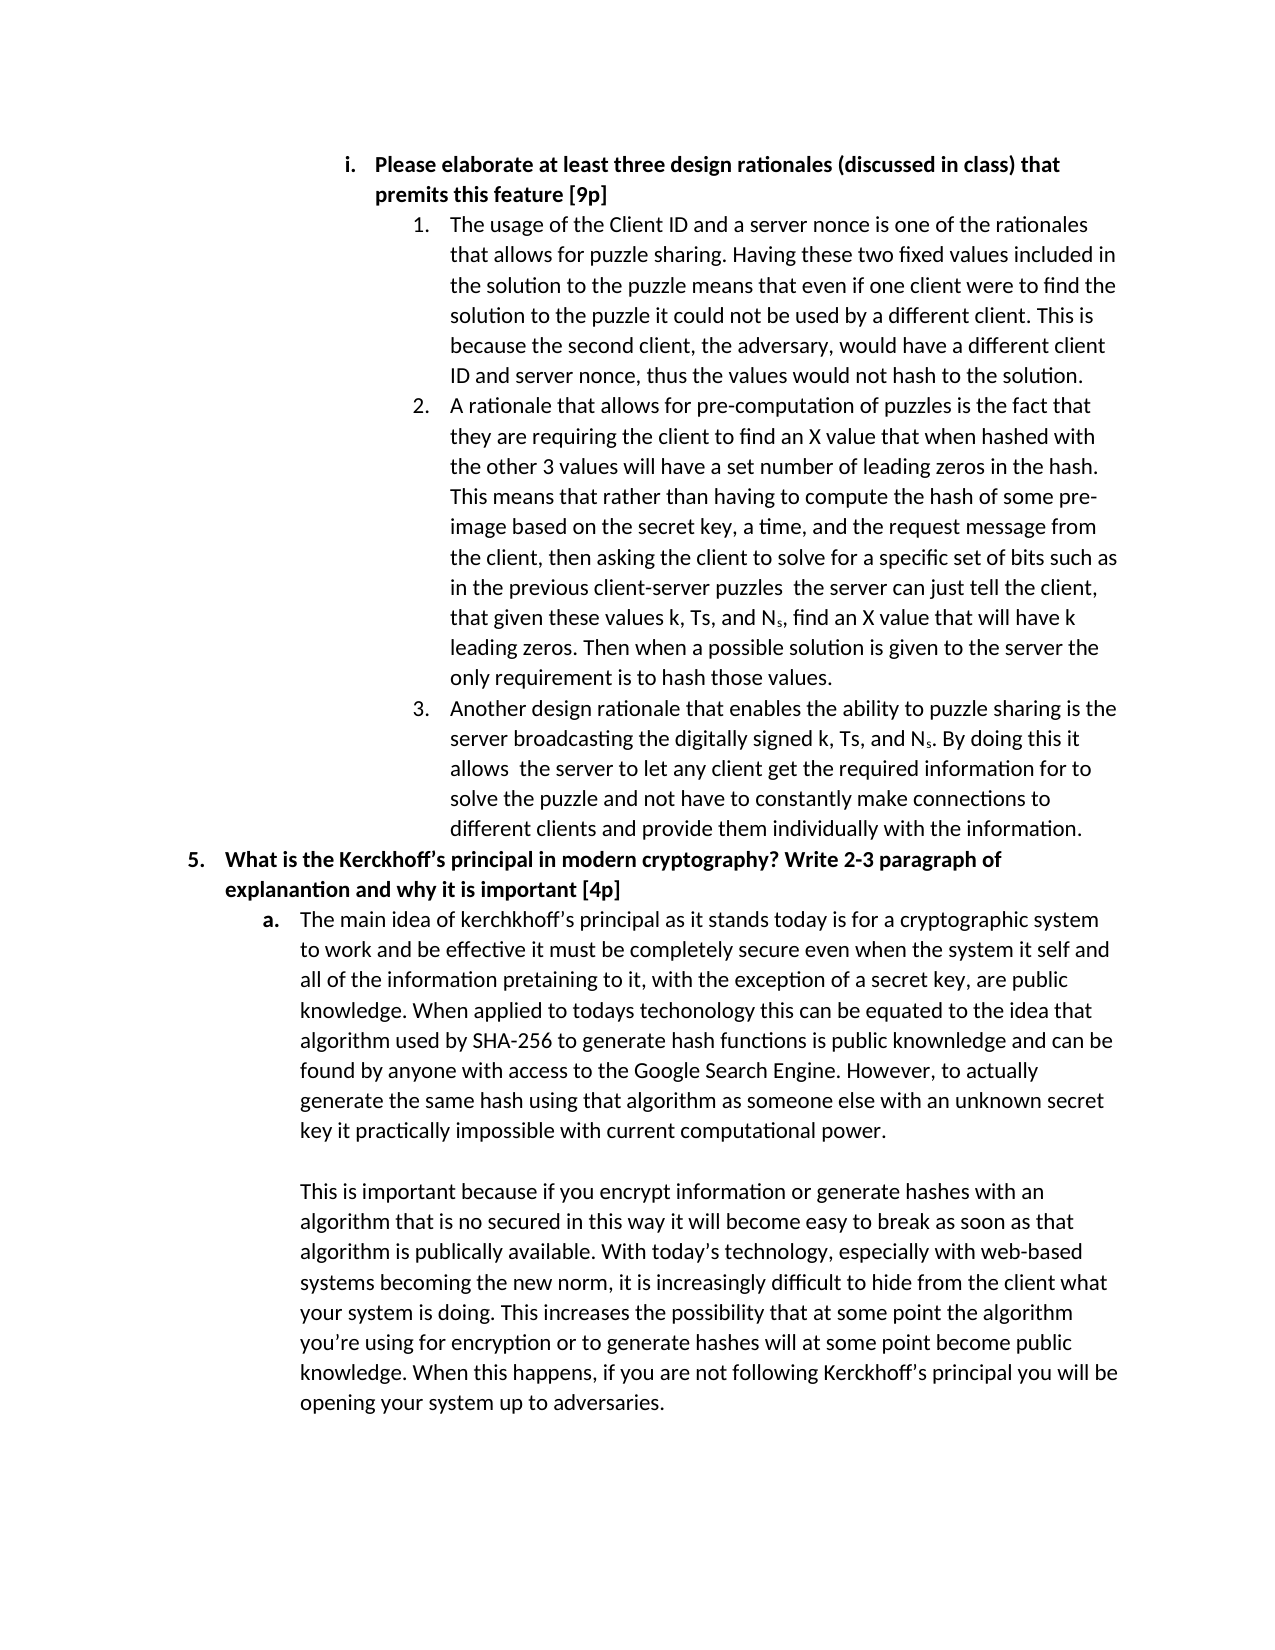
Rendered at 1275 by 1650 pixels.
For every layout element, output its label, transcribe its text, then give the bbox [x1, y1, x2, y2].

list What is the Kerckhoff’s principal in modern cryptography? Write 2-3 paragraph of explanantion and why it is important [4p] [187, 845, 1125, 903]
list A rationale that allows for pre-computation of puzzles is the fact that they are requiring the client to find an X value that when hashed with the other 3 values will have a set number of leading zeros in the hash. This means that rather than having to compute the hash of some pre-image based on the secret key, a time, and the request message from the client, then asking the client to solve for a specific set of bits such as in the previous client-server puzzles the server can just tell the client, that given these values k, Ts, and Ns, find an X value that will have k leading zeros. Then when a possible solution is given to the server the only requirement is to hash those values. [412, 392, 1125, 692]
list The main idea of kerchkhoff’s principal as it stands today is for a cryptographic system to work and be effective it must be completely secure even when the system it self and all of the information pretaining to it, with the exception of a secret key, are public knowledge. When applied to todays techonology this can be equated to the idea that algorithm used by SHA-256 to generate hash functions is public knownledge and can be found by anyone with access to the Google Search Engine. However, to actually generate the same hash using that algorithm as someone else with an unknown secret key it practically impossible with current computational power. This is important because if you encrypt information or generate hashes with an algorithm that is no secured in this way it will become easy to break as soon as that algorithm is publically available. With today’s technology, especially with web-based systems becoming the new norm, it is increasingly difficult to hide from the client what your system is doing. This increases the possibility that at some point the algorithm you’re using for encryption or to generate hashes will at some point become public knowledge. When this happens, if you are not following Kerckhoff’s principal you will be opening your system up to adversaries. [262, 905, 1125, 1417]
list The usage of the Client ID and a server nonce is one of the rationales that allows for puzzle sharing. Having these two fixed values included in the solution to the puzzle means that even if one client were to find the solution to the puzzle it could not be used by a different client. This is because the second client, the adversary, would have a different client ID and server nonce, thus the values would not hash to the solution. [412, 210, 1125, 389]
list Please elaborate at least three design rationales (discussed in class) that premits this feature [9p] [356, 150, 1125, 208]
list Another design rationale that enables the ability to puzzle sharing is the server broadcasting the digitally signed k, Ts, and Ns. By doing this it allows the server to let any client get the required information for to solve the puzzle and not have to constantly make connections to different clients and provide them individually with the information. [412, 694, 1125, 843]
